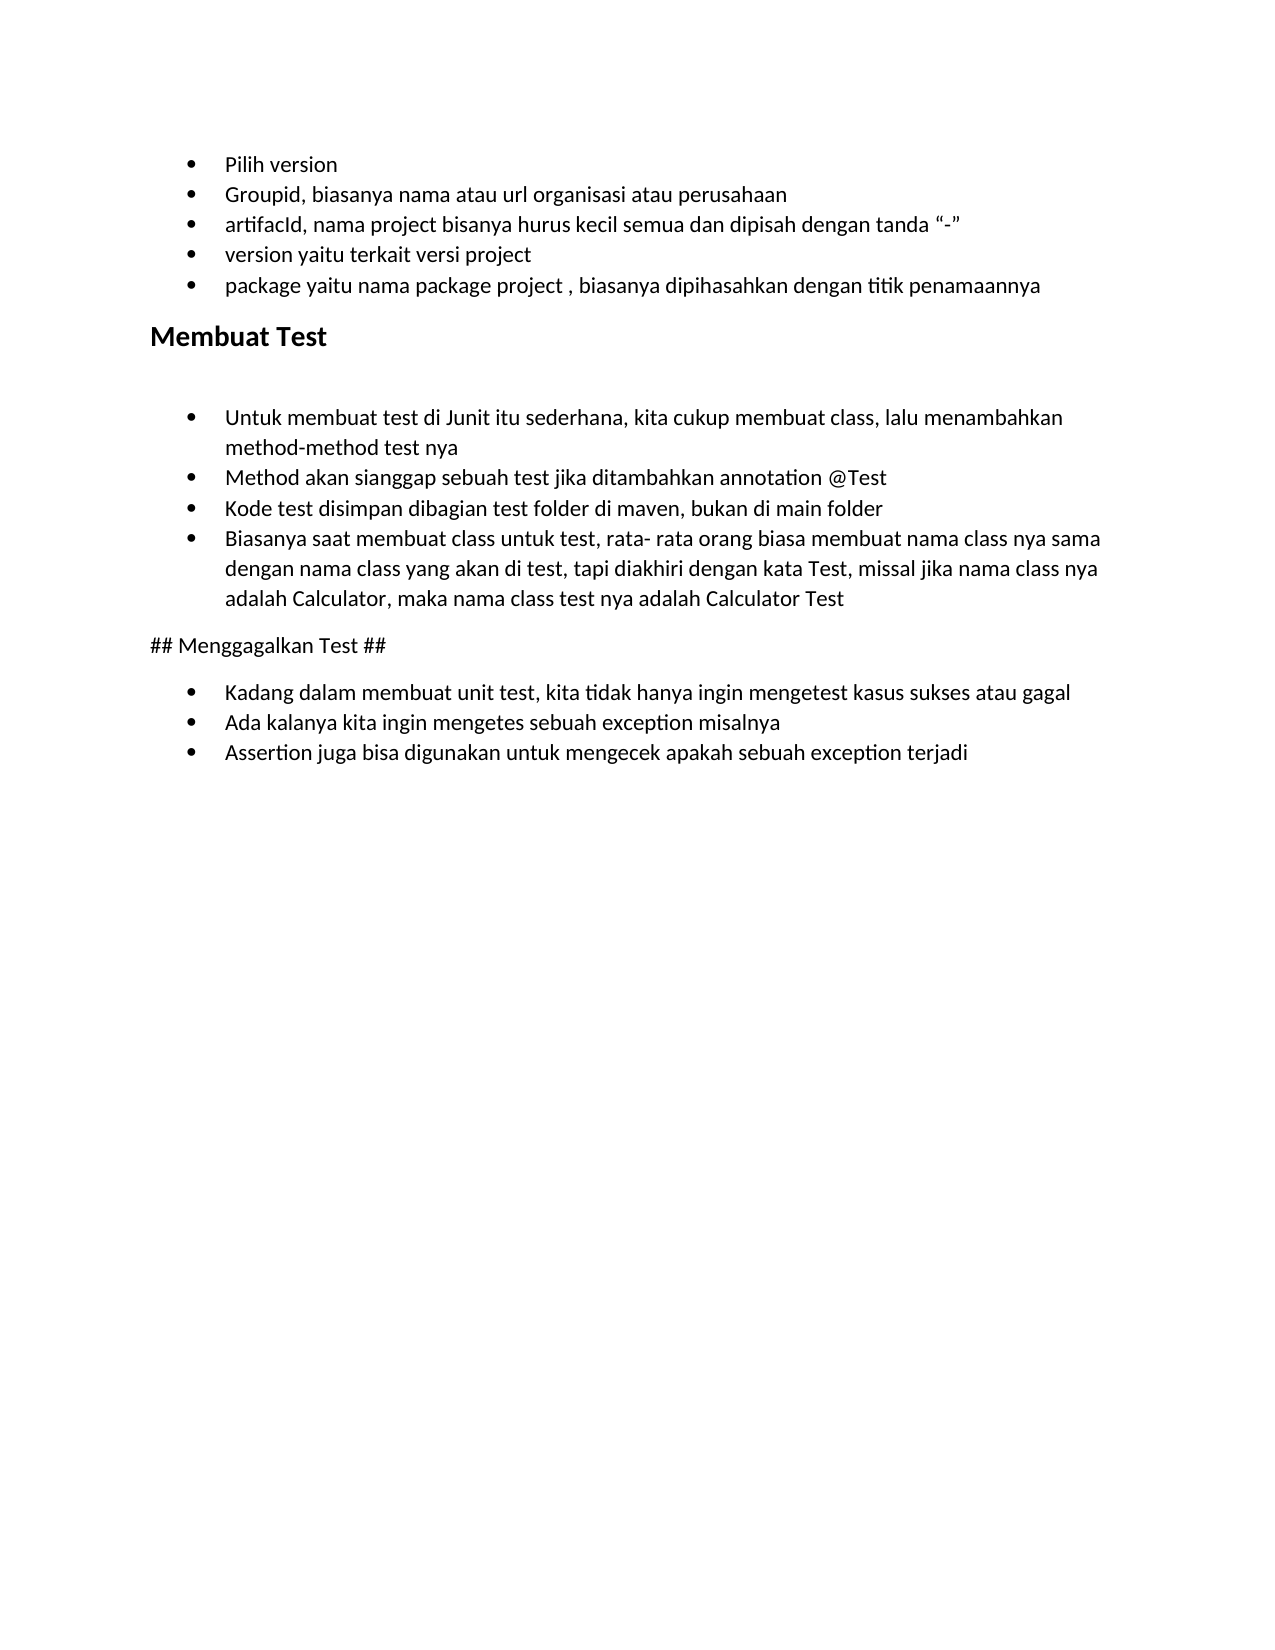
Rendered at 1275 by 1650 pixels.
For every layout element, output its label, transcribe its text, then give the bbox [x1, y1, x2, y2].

list Groupid, biasanya nama atau url organisasi atau perusahaan [187, 180, 1125, 208]
list Biasanya saat membuat class untuk test, rata- rata orang biasa membuat nama class nya sama dengan nama class yang akan di test, tapi diakhiri dengan kata Test, missal jika nama class nya adalah Calculator, maka nama class test nya adalah Calculator Test [187, 524, 1125, 612]
list version yaitu terkait versi project [187, 241, 1125, 269]
list artifacId, nama project bisanya hurus kecil semua dan dipisah dengan tanda “-” [187, 210, 1125, 238]
list Untuk membuat test di Junit itu sederhana, kita cukup membuat class, lalu menambahkan method-method test nya [187, 403, 1125, 461]
list Kadang dalam membuat unit test, kita tidak hanya ingin mengetest kasus sukses atau gagal [187, 678, 1125, 706]
text ## Menggagalkan Test ## [150, 631, 1125, 659]
list package yaitu nama package project , biasanya dipihasahkan dengan titik penamaannya [187, 271, 1125, 299]
list Method akan sianggap sebuah test jika ditambahkan annotation @Test [187, 463, 1125, 491]
subtitle Membuat Test [150, 318, 1125, 353]
list Ada kalanya kita ingin mengetes sebuah exception misalnya [187, 708, 1125, 736]
list Kode test disimpan dibagian test folder di maven, bukan di main folder [187, 494, 1125, 522]
list Pilih version [187, 150, 1125, 178]
list Assertion juga bisa digunakan untuk mengecek apakah sebuah exception terjadi [187, 738, 1125, 766]
